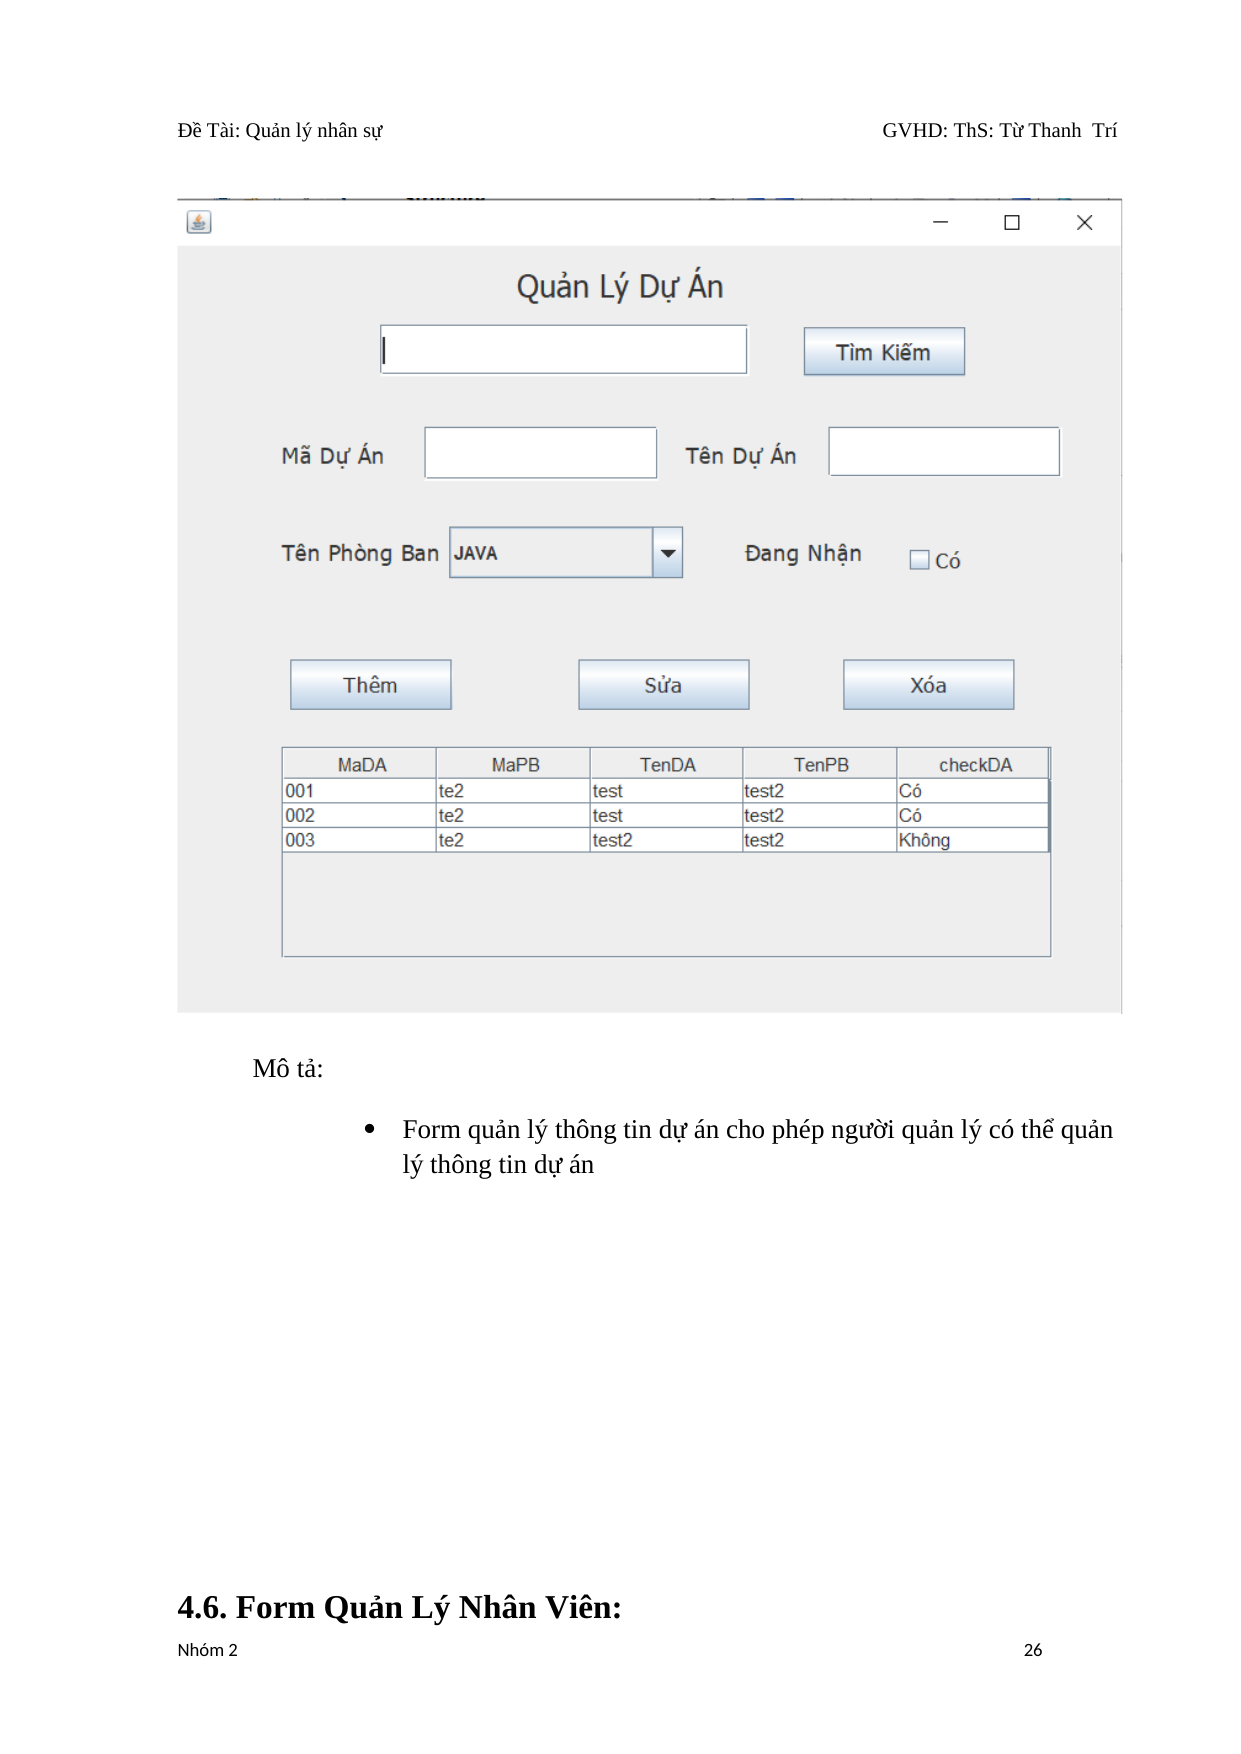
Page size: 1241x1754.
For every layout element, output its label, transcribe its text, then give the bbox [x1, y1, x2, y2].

list Form quản lý thông tin dự án cho phép người quản lý có thể quản lý thông tin dự án [365, 1113, 1122, 1179]
text Mô tả: [177, 1052, 1122, 1083]
text 4.6. Form Quản Lý Nhân Viên: [177, 1587, 1122, 1626]
picture [177, 198, 1123, 1014]
